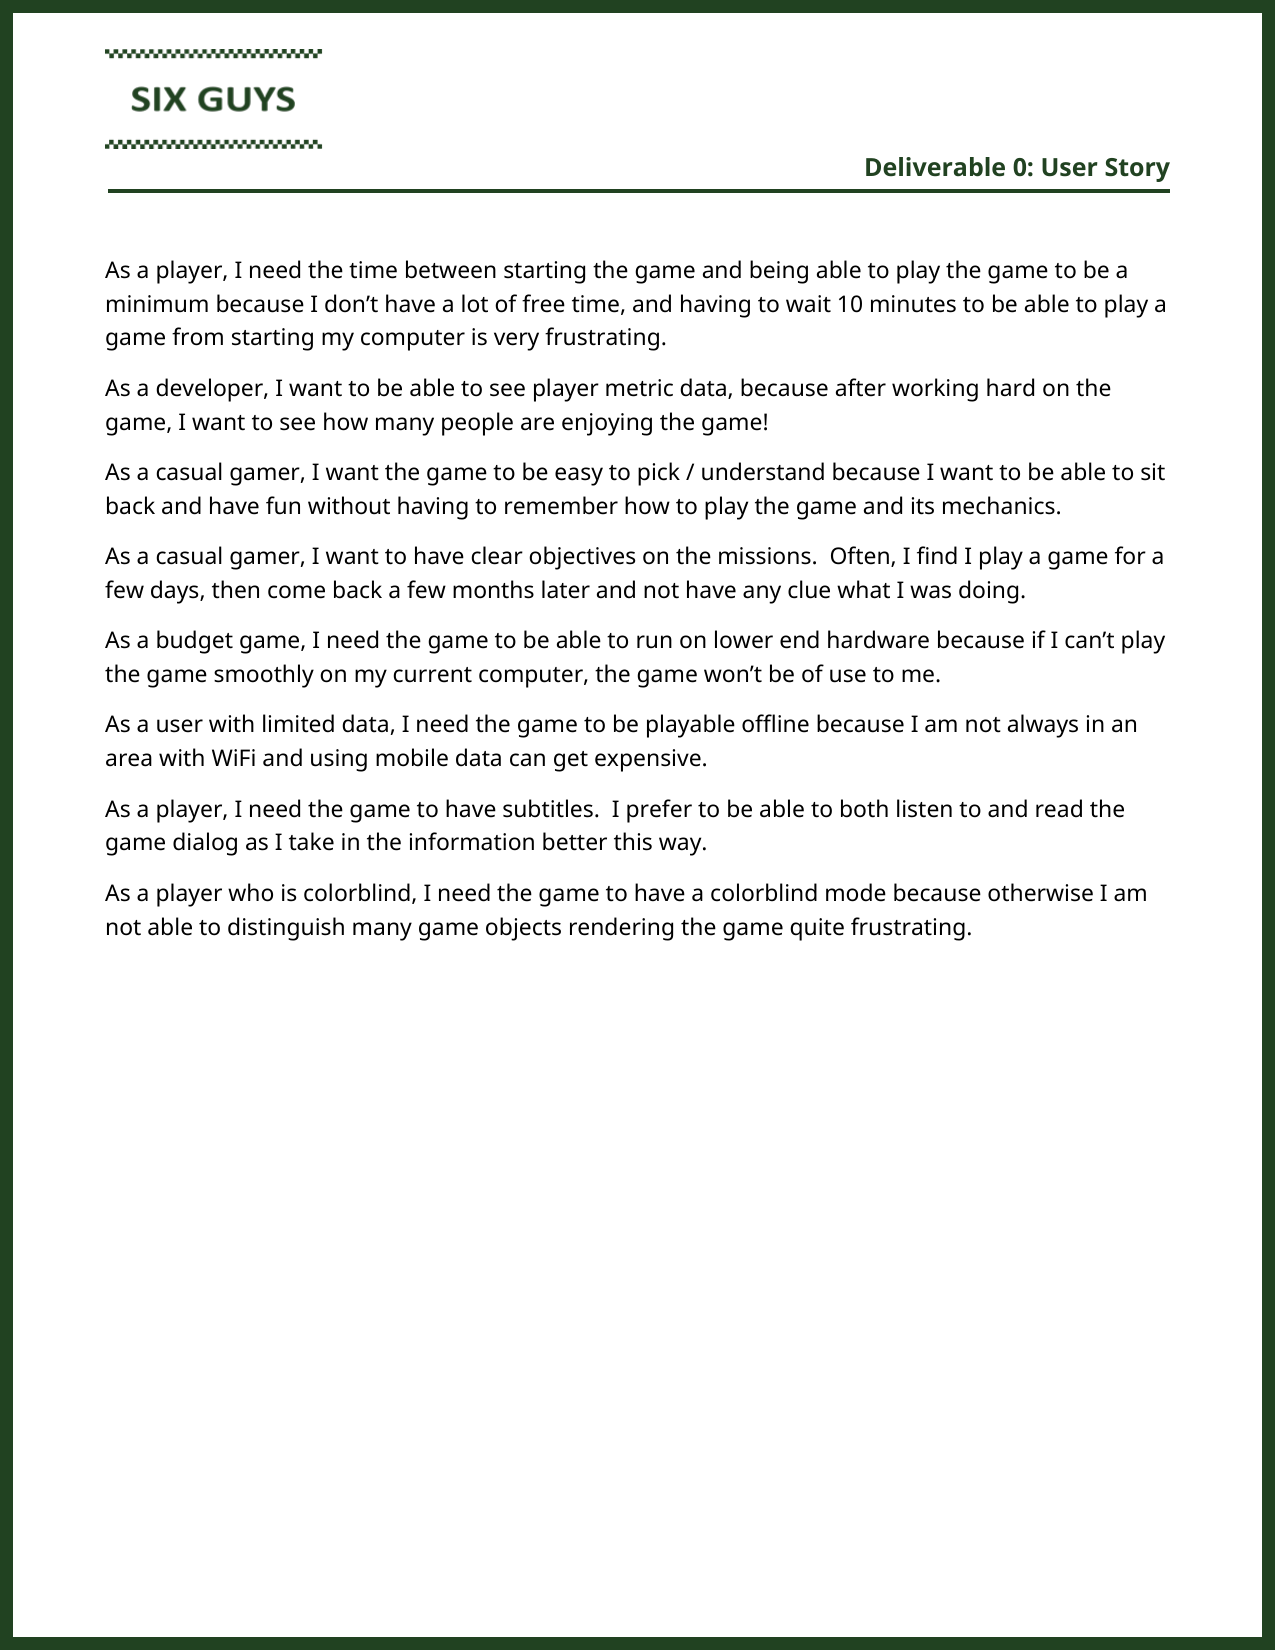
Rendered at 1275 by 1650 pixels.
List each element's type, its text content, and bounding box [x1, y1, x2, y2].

text As a developer, I want to be able to see player metric data, because after working hard on the game, I want to see how many people are enjoying the game! [105, 372, 1170, 437]
text As a budget game, I need the game to be able to run on lower end hardware because if I can’t play the game smoothly on my current computer, the game won’t be of use to me. [105, 624, 1170, 689]
text As a player who is colorblind, I need the game to have a colorblind mode because otherwise I am not able to distinguish many game objects rendering the game quite frustrating. [105, 877, 1170, 942]
text As a casual gamer, I want the game to be easy to pick / understand because I want to be able to sit back and have fun without having to remember how to play the game and its mechanics. [105, 456, 1170, 521]
picture [104, 49, 329, 149]
text As a player, I need the time between starting the game and being able to play the game to be a minimum because I don’t have a lot of free time, and having to wait 10 minutes to be able to play a game from starting my computer is very frustrating. [105, 254, 1170, 353]
text As a user with limited data, I need the game to be playable offline because I am not always in an area with WiFi and using mobile data can get expensive. [105, 708, 1170, 773]
text Deliverable 0: User Story [105, 150, 1170, 184]
text As a player, I need the game to have subtitles. I prefer to be able to both listen to and read the game dialog as I take in the information better this way. [105, 793, 1170, 858]
text As a casual gamer, I want to have clear objectives on the missions. Often, I find I play a game for a few days, then come back a few months later and not have any clue what I was doing. [105, 540, 1170, 605]
